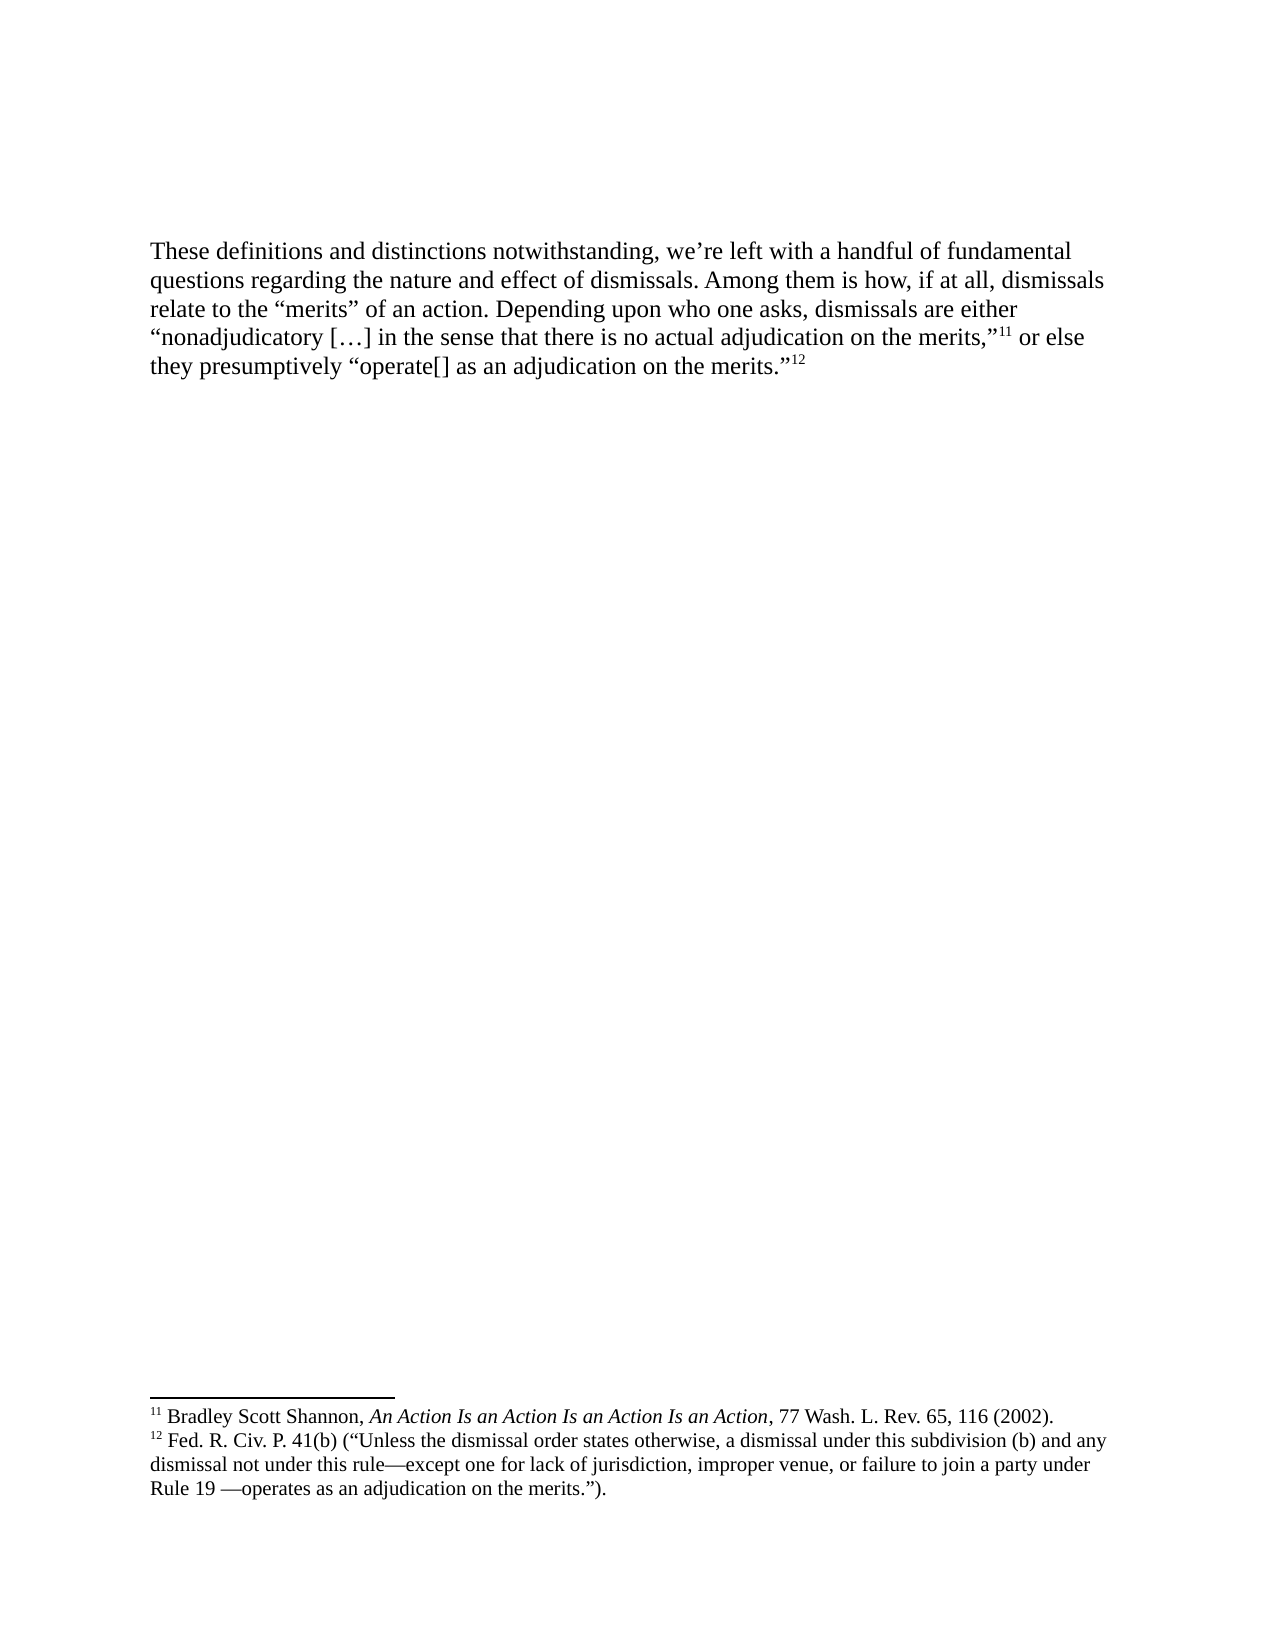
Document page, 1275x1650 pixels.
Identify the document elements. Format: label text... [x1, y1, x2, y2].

text These definitions and distinctions notwithstanding, we’re left with a handful of fundamental questions regarding the nature and effect of dismissals. Among them is how, if at all, dismissals relate to the “merits” of an action. Depending upon who one asks, dismissals are either “nonadjudicatory […] in the sense that there is no actual adjudication on the merits,” or else they presumptively “operate[] as an adjudication on the merits.” [150, 236, 1125, 380]
